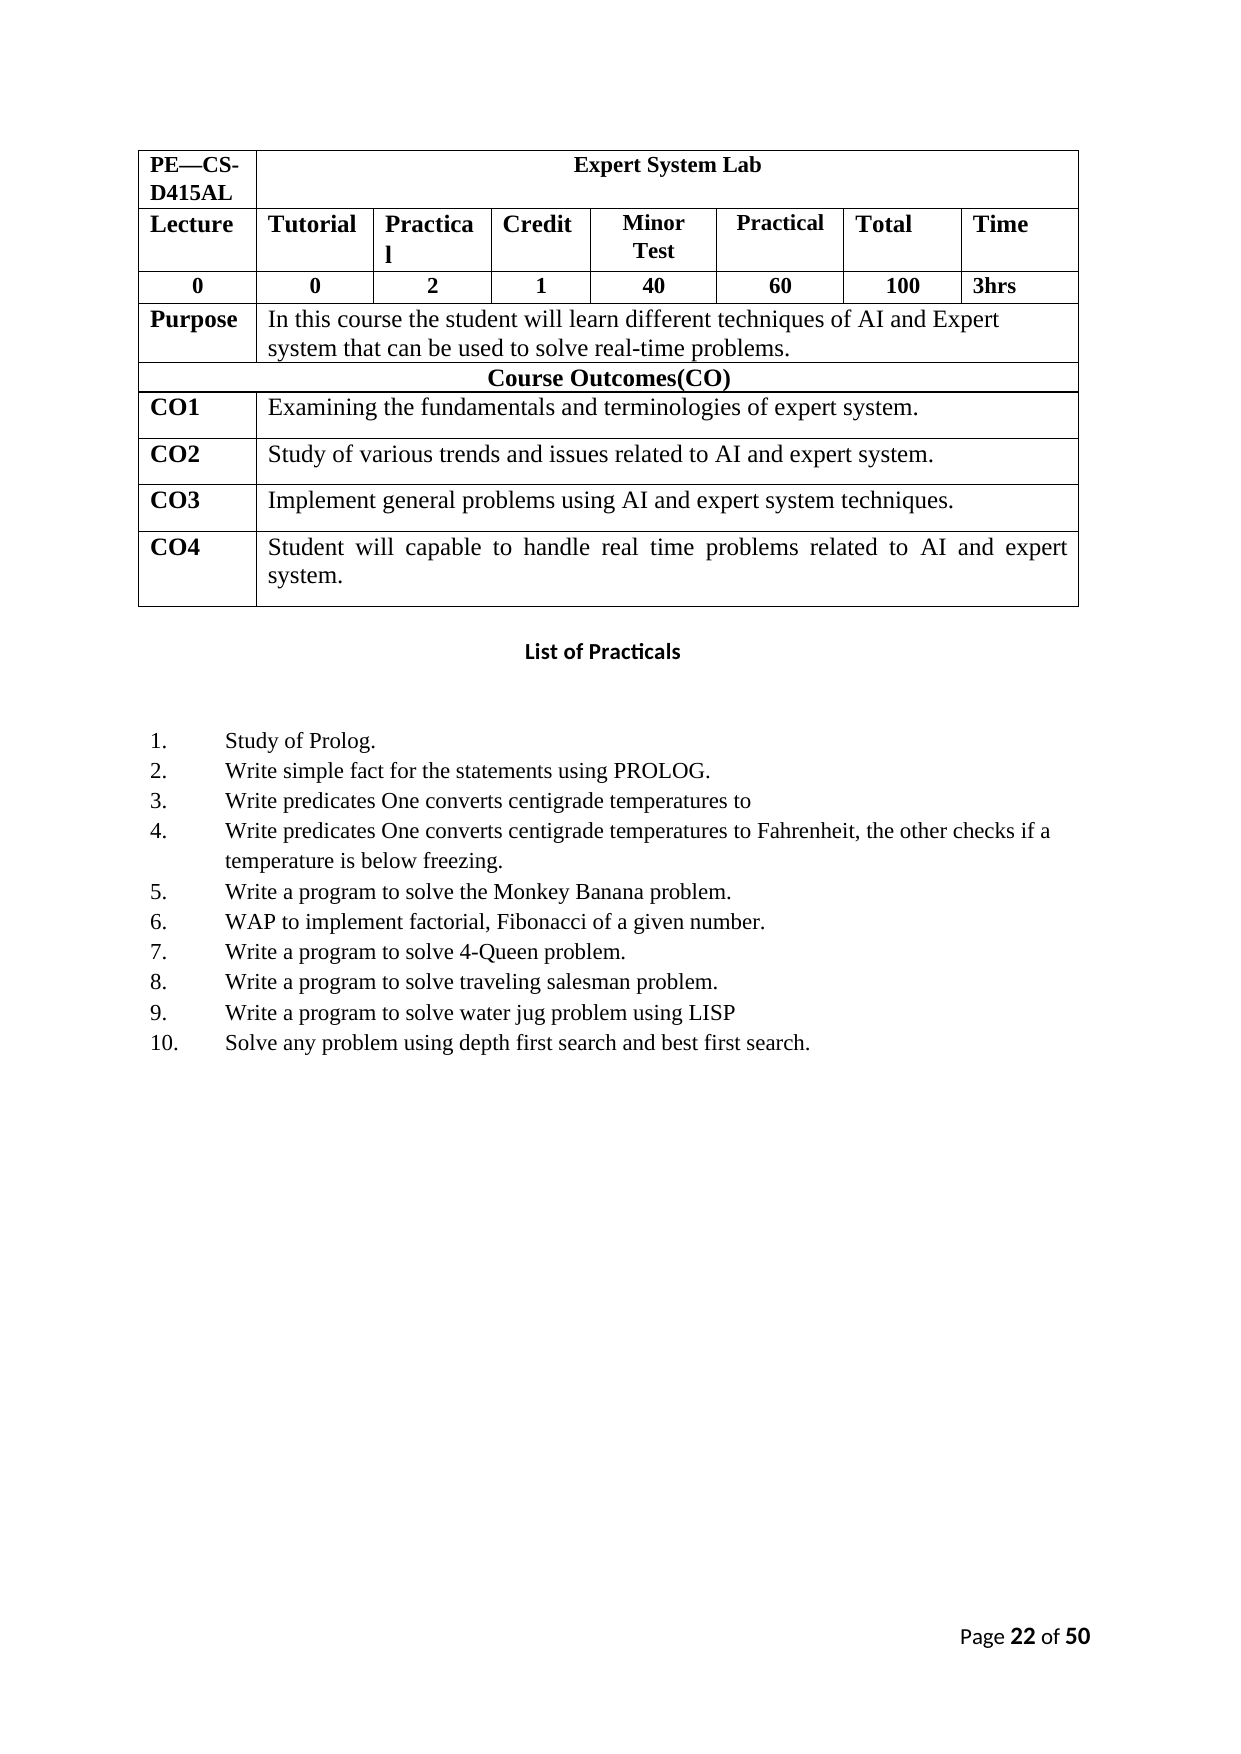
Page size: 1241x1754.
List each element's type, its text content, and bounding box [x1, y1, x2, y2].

table_cell 1 [492, 272, 590, 303]
table_cell Course Outcomes(CO) [139, 363, 1078, 391]
table_cell Practical [374, 209, 491, 271]
list Write a program to solve the Monkey Banana problem. [150, 878, 1090, 904]
list Solve any problem using depth first search and best first search. [150, 1029, 1090, 1055]
list Write a program to solve 4-Queen problem. [150, 938, 1090, 964]
table_cell Practical [717, 209, 843, 271]
table_cell Credit [492, 209, 590, 271]
text List of Practicals [450, 637, 1062, 665]
table_cell In this course the student will learn different techniques of AI and Expert system that can be used to solve real-time problems. [257, 304, 1078, 362]
table_header PE—CS-D415AL [139, 151, 256, 208]
table_cell Tutorial [257, 209, 373, 271]
list Write a program to solve traveling salesman problem. [150, 968, 1090, 995]
table_cell Implement general problems using AI and expert system techniques. [257, 485, 1078, 531]
table_cell 2 [374, 272, 491, 303]
table_cell Student will capable to handle real time problems related to AI and expert system. [257, 532, 1078, 606]
list Write simple fact for the statements using PROLOG. [150, 757, 1090, 783]
table_cell Lecture [139, 209, 256, 271]
table_cell Study of various trends and issues related to AI and expert system. [257, 439, 1078, 484]
list Study of Prolog. [150, 727, 1090, 753]
table_cell 100 [844, 272, 961, 303]
table_cell Purpose [139, 304, 256, 362]
table_cell CO4 [139, 532, 256, 606]
table_cell 40 [591, 272, 716, 303]
table_cell CO1 [139, 393, 256, 438]
table_cell Minor Test [591, 209, 716, 271]
list Write predicates One converts centigrade temperatures to Fahrenheit, the other checks if a temperature is below freezing. [150, 817, 1090, 874]
list Write predicates One converts centigrade temperatures to [150, 787, 1090, 813]
list WAP to implement factorial, Fibonacci of a given number. [150, 908, 1090, 934]
table_cell CO3 [139, 485, 256, 531]
list Write a program to solve water jug problem using LISP [150, 998, 1090, 1025]
table_cell Time [962, 209, 1078, 271]
table_cell CO2 [139, 439, 256, 484]
table_cell 60 [717, 272, 843, 303]
table_cell 3hrs [962, 272, 1078, 303]
table_header Expert System Lab [257, 151, 1078, 208]
table_cell 0 [139, 272, 256, 303]
table_cell Total [844, 209, 961, 271]
table_cell 0 [257, 272, 373, 303]
table_cell Examining the fundamentals and terminologies of expert system. [257, 393, 1078, 438]
